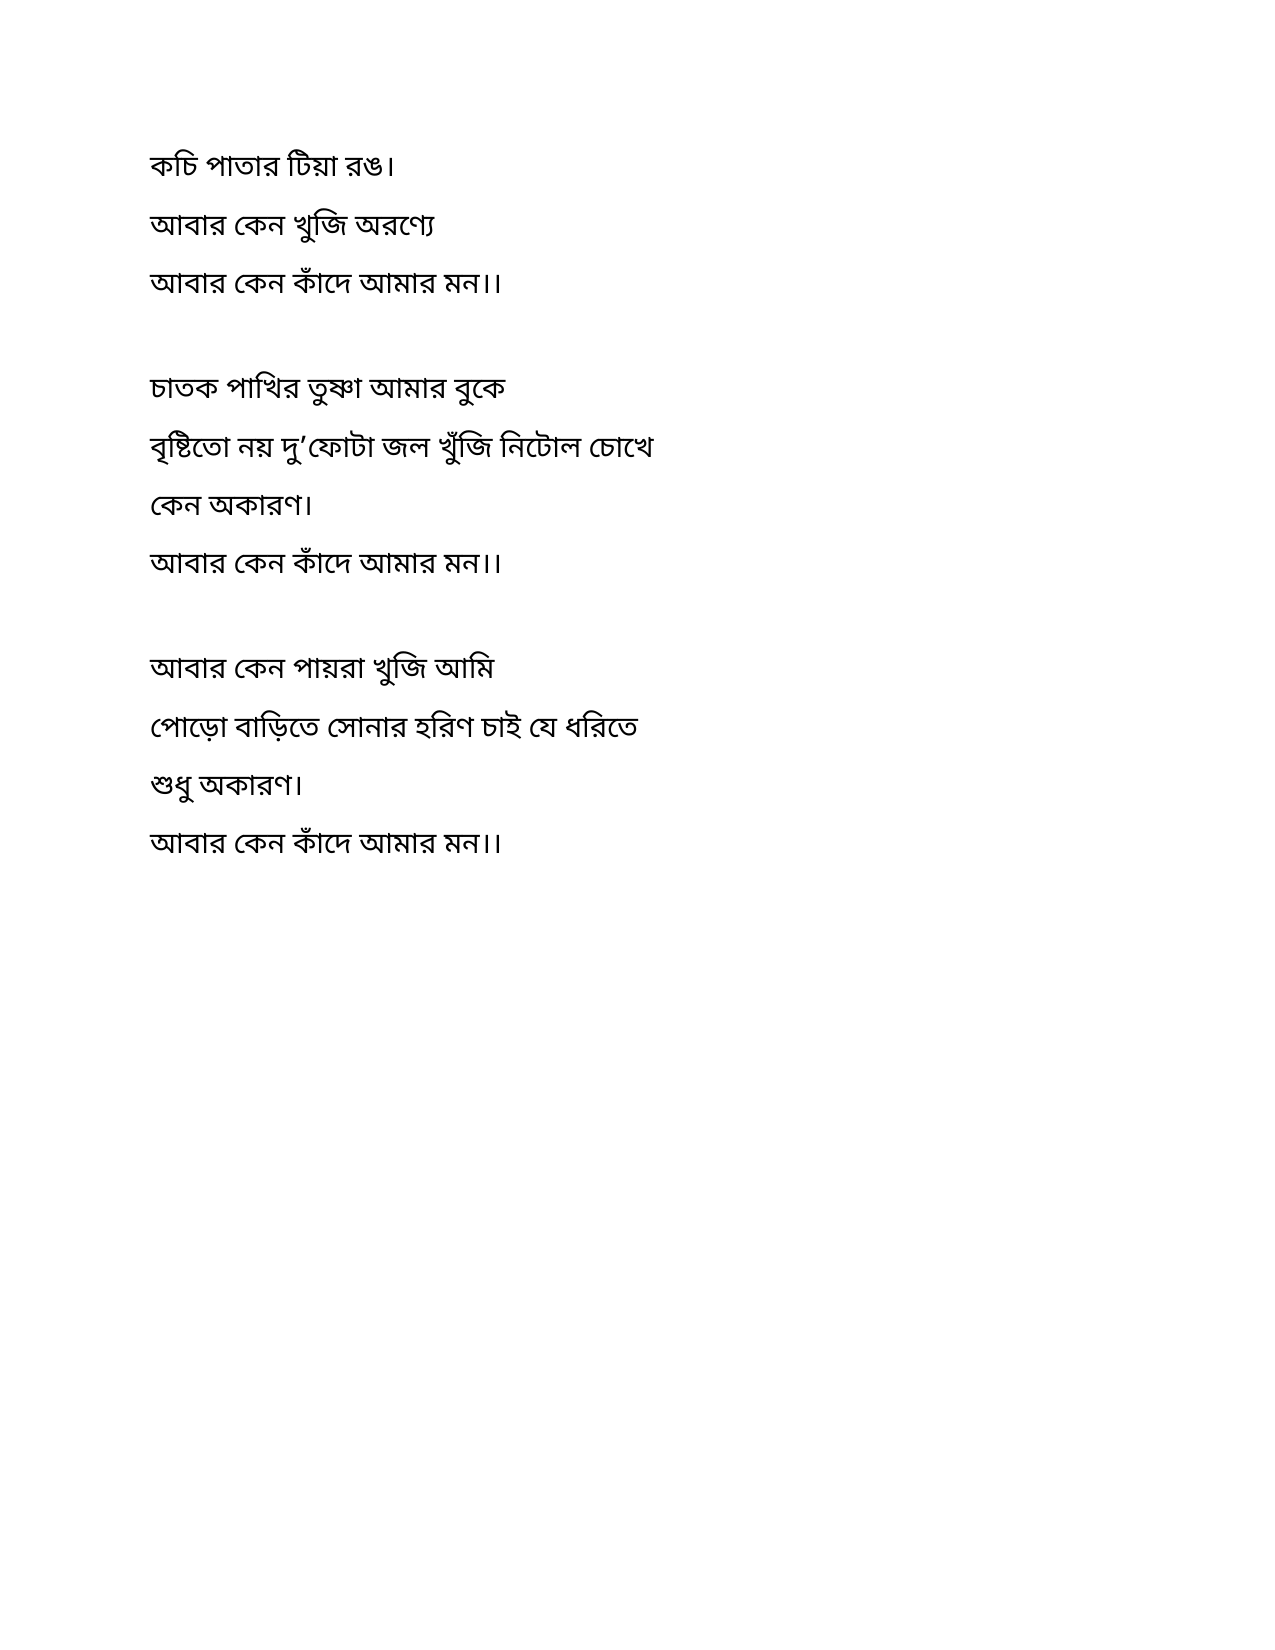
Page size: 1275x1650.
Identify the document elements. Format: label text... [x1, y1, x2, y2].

text আবার কেন কাঁদে আমার মন।। [150, 827, 1125, 866]
text আবার কেন কাঁদে আমার মন।। [150, 547, 1125, 586]
text আবার কেন খুজি অরণ্যে [150, 208, 1125, 247]
text চাতক পাখির তুষ্ণা আমার বুকে [150, 372, 1125, 411]
text কেন অকারণ। [150, 488, 1125, 527]
text শুধু অকারণ। [150, 769, 1125, 807]
text আবার কেন পায়রা খুজি আমি [150, 652, 1125, 691]
text বৃষ্টিতো নয় দু’ফোটা জল খুঁজি নিটোল চোখে [150, 430, 1125, 469]
text কচি পাতার টিয়া রঙ। [150, 150, 1125, 189]
text আবার কেন কাঁদে আমার মন।। [150, 267, 1125, 305]
text পোড়ো বাড়িতে সোনার হরিণ চাই যে ধরিতে [150, 710, 1125, 749]
